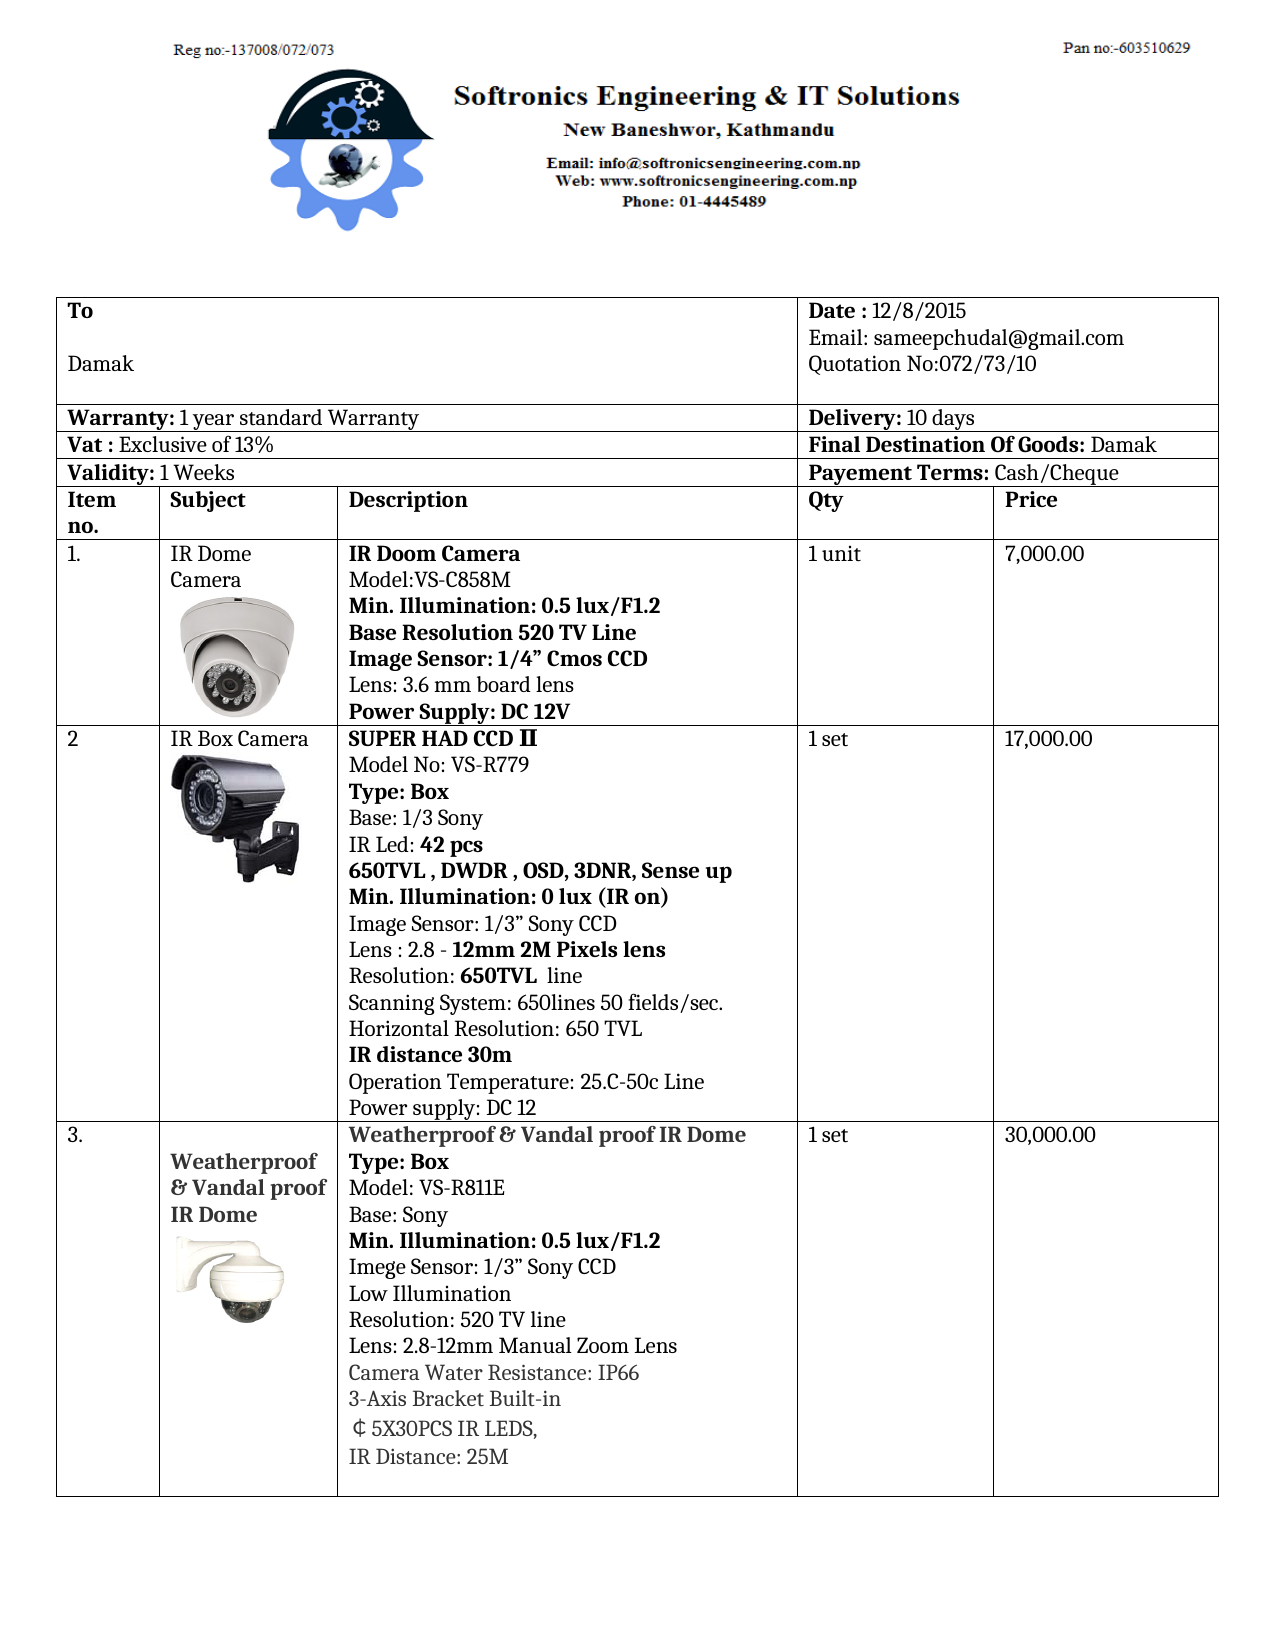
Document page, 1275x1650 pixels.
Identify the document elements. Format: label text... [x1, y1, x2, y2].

table_cell Final Destination Of Goods: Damak [798, 432, 1218, 458]
table_cell Description [338, 487, 797, 539]
table_cell IR Dome Camera [160, 540, 337, 725]
table_cell Validity: 1 Weeks [57, 459, 797, 486]
table_cell Vat : Exclusive of 13% [57, 432, 797, 458]
table_cell Subject [160, 487, 337, 539]
table_cell 1 set [798, 726, 993, 1121]
table_cell 1 unit [798, 540, 993, 725]
picture [170, 593, 302, 720]
table_cell 1. [57, 540, 159, 725]
table_cell 1 set [798, 1122, 993, 1496]
table_cell 7,000.00 [994, 540, 1218, 725]
table_cell IR Box Camera [160, 726, 337, 1121]
table_cell SUPER HAD CCD Ⅱ Model No: VS-R779 Type: Box Base: 1/3 Sony IR Led: 42 pcs 650TVL , DWDR , OSD, 3DNR, Sense up Min. Illumination: 0 lux (IR on) Image Sensor: 1/3” Sony CCD Lens : 2.8 - 12mm 2M Pixels lens Resolution: 650TVL line Scanning System: 650lines 50 fields/sec. Horizontal Resolution: 650 TVL IR distance 30m Operation Temperature: 25.C-50c Line Power supply: DC 12 [338, 726, 797, 1121]
table_cell 2 [57, 726, 159, 1121]
picture [170, 752, 302, 886]
table_cell 17,000.00 [994, 726, 1218, 1121]
table_cell IR Doom Camera Model:VS-C858M Min. Illumination: 0.5 lux/F1.2 Base Resolution 520 TV Line Image Sensor: 1/4” Cmos CCD Lens: 3.6 mm board lens Power Supply: DC 12V [338, 540, 797, 725]
table_cell Item no. [57, 487, 159, 539]
table_cell Delivery: 10 days [798, 405, 1218, 431]
table_cell Qty [798, 487, 993, 539]
table_cell 30,000.00 [994, 1122, 1218, 1496]
table_cell Payement Terms: Cash/Cheque [798, 459, 1218, 486]
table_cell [160, 1122, 337, 1496]
table_cell 3. [57, 1122, 159, 1496]
table_header Date : 12/8/2015 Email: sameepchudal@gmail.com Quotation No:072/73/10 [798, 298, 1218, 403]
table_cell Warranty: 1 year standard Warranty [57, 405, 797, 431]
table_header To Damak [57, 298, 797, 403]
table_cell Price [994, 487, 1218, 539]
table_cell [338, 1122, 797, 1496]
picture [159, 28, 1221, 272]
